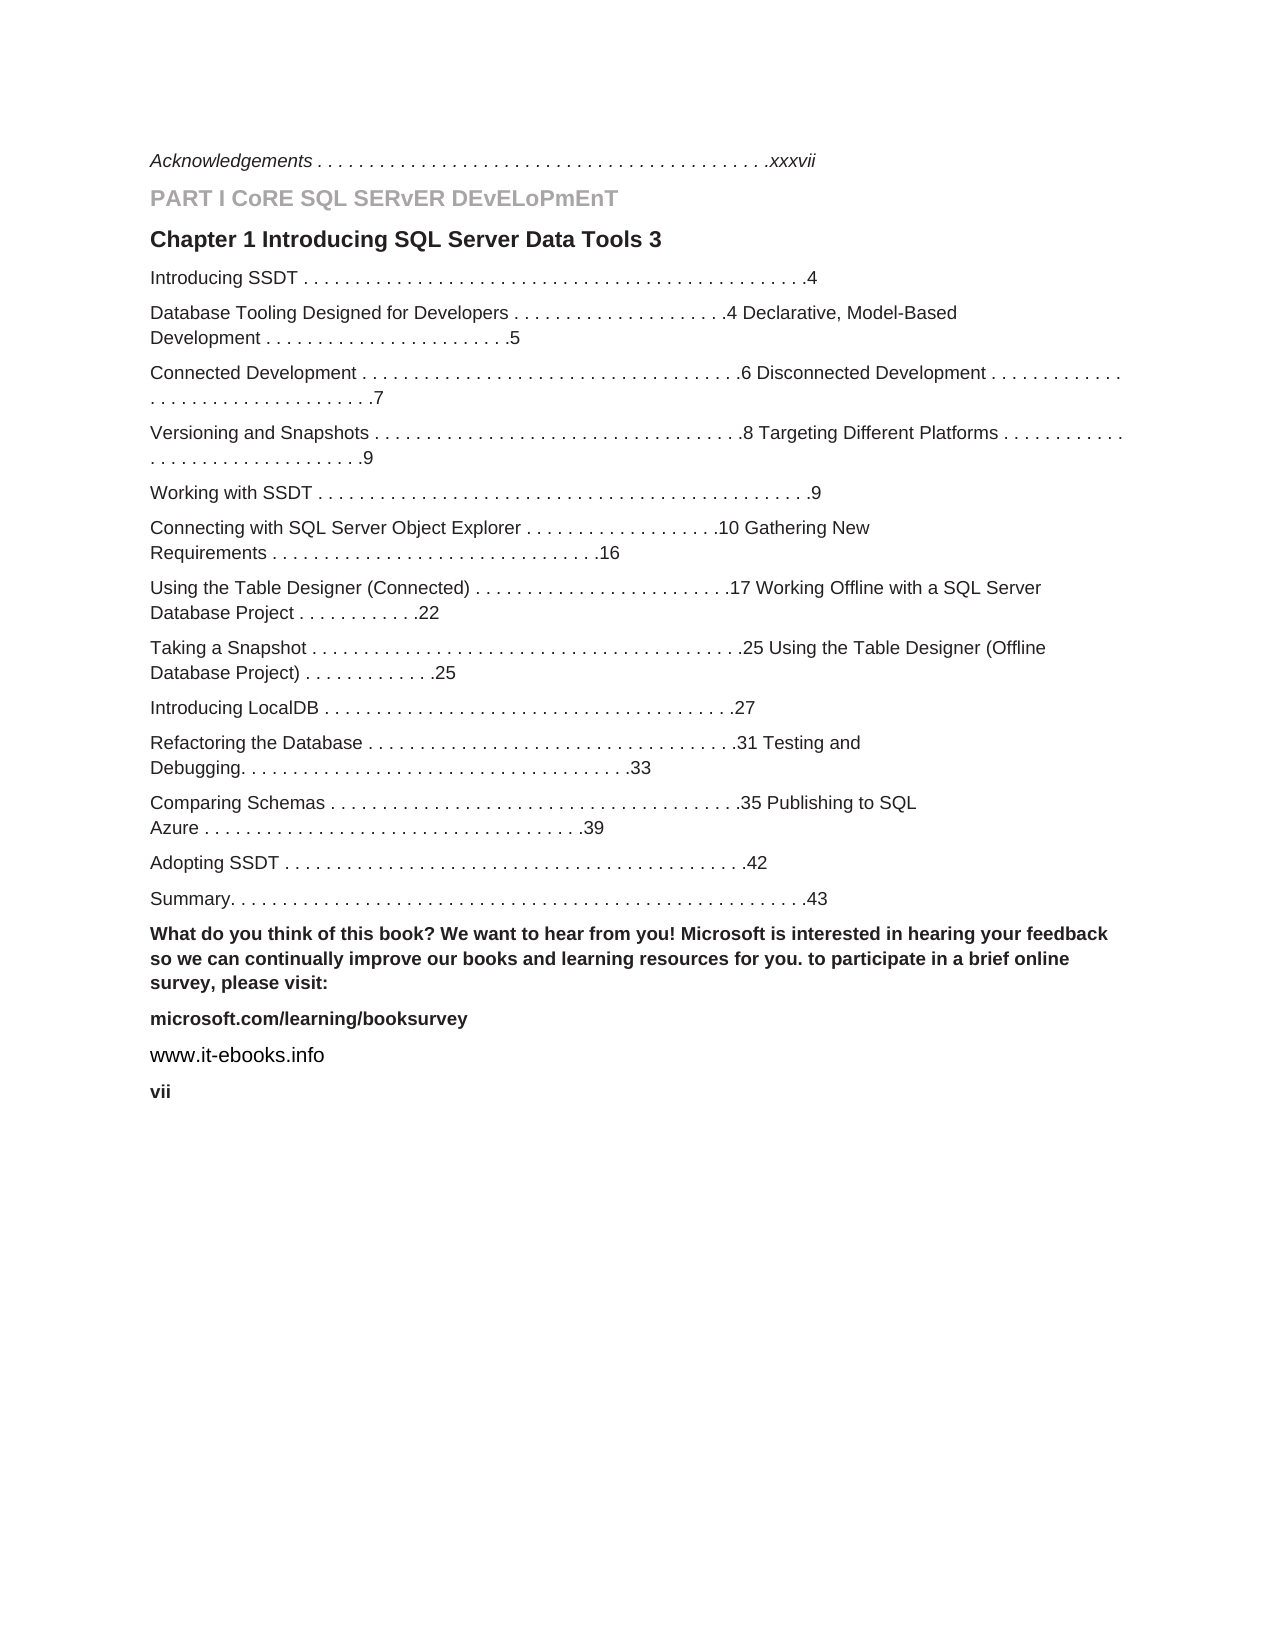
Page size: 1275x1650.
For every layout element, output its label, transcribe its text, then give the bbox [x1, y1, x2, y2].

text Using the Table Designer (Connected) . . . . . . . . . . . . . . . . . . . . . . . . .17 Working Offline with a SQL Server Database Project . . . . . . . . . . . .22 [150, 577, 1125, 623]
text vii [150, 1080, 1125, 1102]
text Taking a Snapshot . . . . . . . . . . . . . . . . . . . . . . . . . . . . . . . . . . . . . . . . . .25 Using the Table Designer (Offline Database Project) . . . . . . . . . . . . .25 [150, 637, 1125, 683]
text Acknowledgements . . . . . . . . . . . . . . . . . . . . . . . . . . . . . . . . . . . . . . . . . . . .xxxvii [150, 150, 1125, 172]
text Chapter 1 Introducing SQL Server Data Tools 3 [150, 226, 1125, 252]
text microsoft.com/learning/booksurvey [150, 1007, 1125, 1029]
text www.it-ebooks.info [150, 1042, 1125, 1066]
text Introducing SSDT . . . . . . . . . . . . . . . . . . . . . . . . . . . . . . . . . . . . . . . . . . . . . . . . .4 [150, 266, 1125, 288]
text Summary. . . . . . . . . . . . . . . . . . . . . . . . . . . . . . . . . . . . . . . . . . . . . . . . . . . . . . . .43 [150, 887, 1125, 909]
text Comparing Schemas . . . . . . . . . . . . . . . . . . . . . . . . . . . . . . . . . . . . . . . .35 Publishing to SQL Azure . . . . . . . . . . . . . . . . . . . . . . . . . . . . . . . . . . . . .39 [150, 792, 1125, 838]
text Introducing LocalDB . . . . . . . . . . . . . . . . . . . . . . . . . . . . . . . . . . . . . . . .27 [150, 697, 1125, 718]
text What do you think of this book? We want to hear from you! Microsoft is interested in hearing your feedback so we can continually improve our books and learning resources for you. to participate in a brief online survey, please visit: [150, 922, 1125, 994]
text Connecting with SQL Server Object Explorer . . . . . . . . . . . . . . . . . . .10 Gathering New Requirements . . . . . . . . . . . . . . . . . . . . . . . . . . . . . . . .16 [150, 517, 1125, 563]
text Working with SSDT . . . . . . . . . . . . . . . . . . . . . . . . . . . . . . . . . . . . . . . . . . . . . . . .9 [150, 482, 1125, 503]
text Database Tooling Designed for Developers . . . . . . . . . . . . . . . . . . . . .4 Declarative, Model-Based Development . . . . . . . . . . . . . . . . . . . . . . . .5 [150, 302, 1125, 348]
text PART I CoRE SQL SERvER DEvELoPmEnT [150, 185, 1125, 212]
text Connected Development . . . . . . . . . . . . . . . . . . . . . . . . . . . . . . . . . . . . .6 Disconnected Development . . . . . . . . . . . . . . . . . . . . . . . . . . . . . . . . . . .7 [150, 362, 1125, 408]
text Versioning and Snapshots . . . . . . . . . . . . . . . . . . . . . . . . . . . . . . . . . . . .8 Targeting Different Platforms . . . . . . . . . . . . . . . . . . . . . . . . . . . . . . . . .9 [150, 422, 1125, 468]
text Refactoring the Database . . . . . . . . . . . . . . . . . . . . . . . . . . . . . . . . . . . .31 Testing and Debugging. . . . . . . . . . . . . . . . . . . . . . . . . . . . . . . . . . . . . .33 [150, 732, 1125, 778]
text Adopting SSDT . . . . . . . . . . . . . . . . . . . . . . . . . . . . . . . . . . . . . . . . . . . . .42 [150, 852, 1125, 874]
